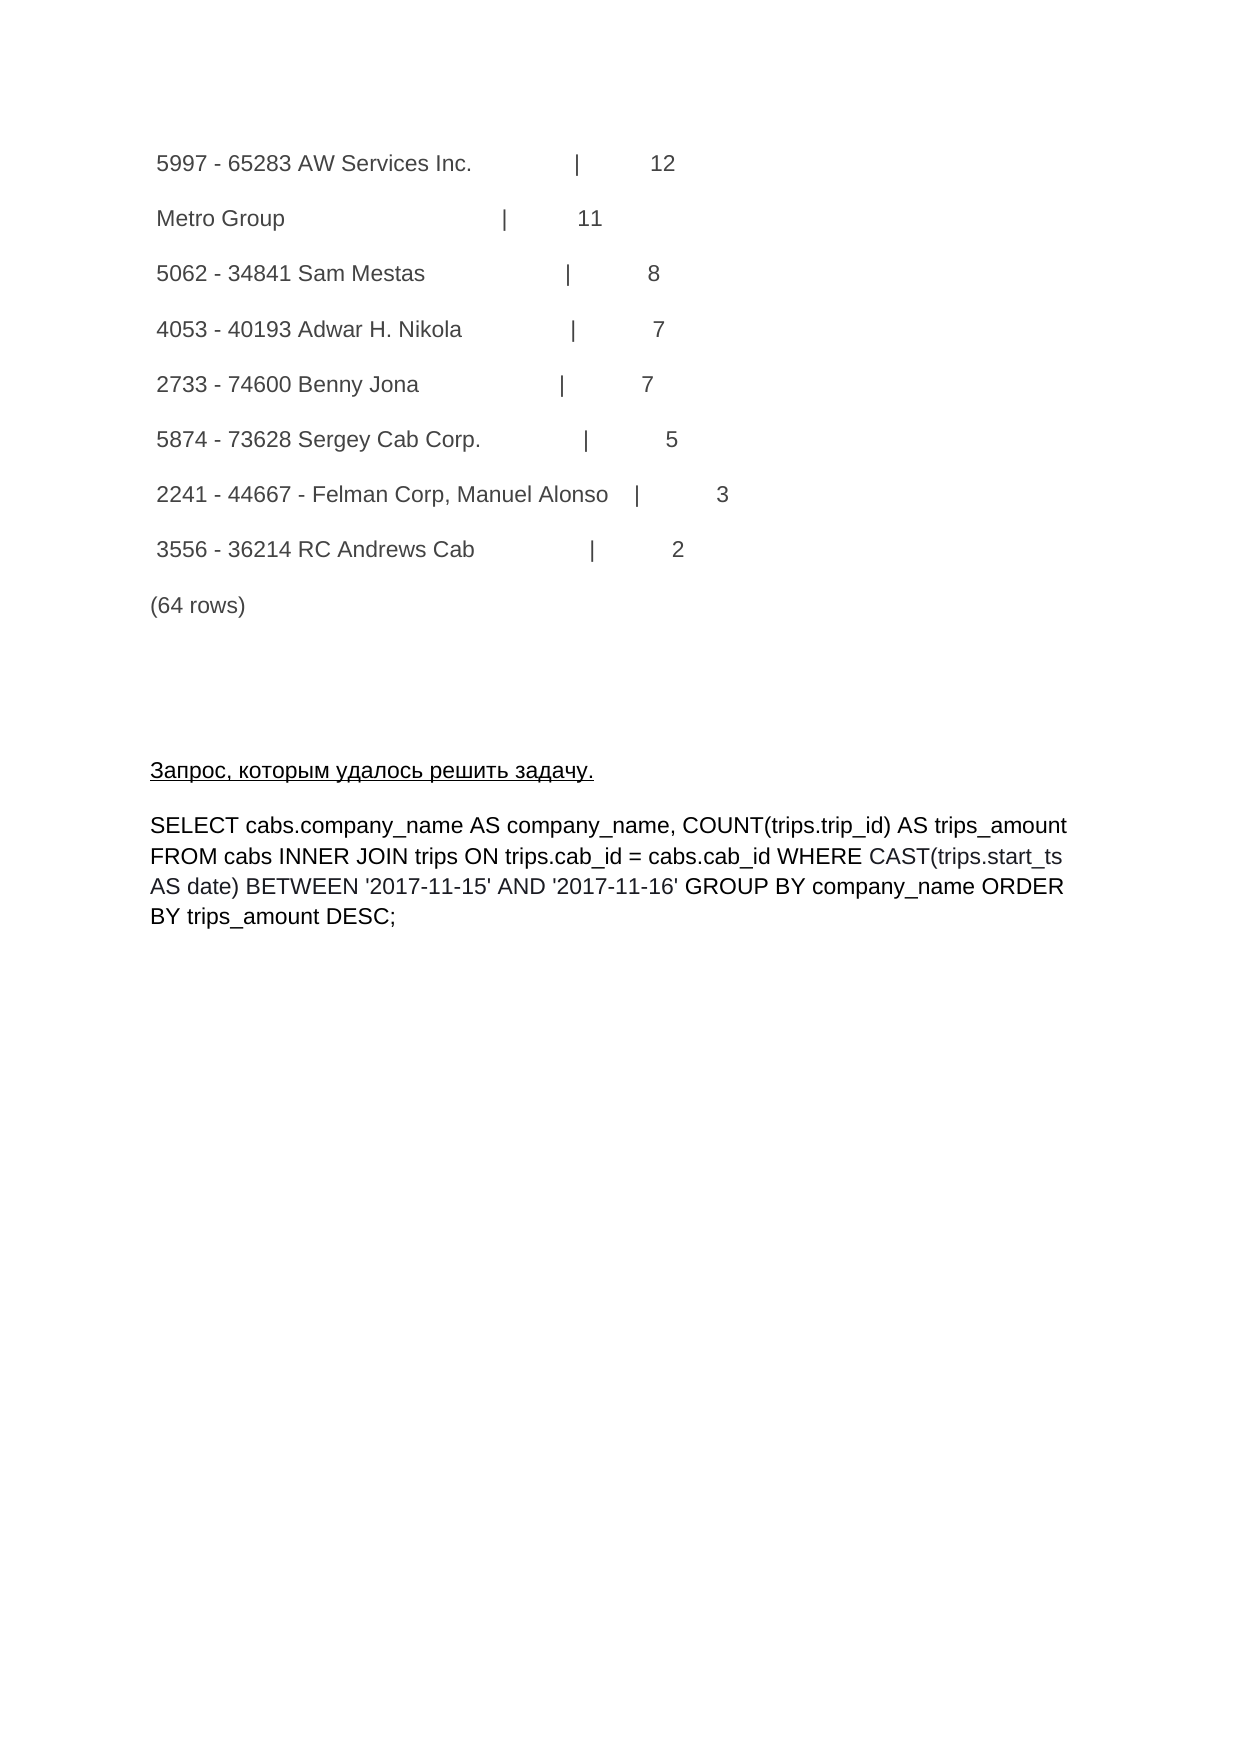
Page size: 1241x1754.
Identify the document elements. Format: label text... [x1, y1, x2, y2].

text 5997 - 65283 AW Services Inc. | 12 [150, 150, 1090, 176]
text 5874 - 73628 Sergey Cab Corp. | 5 [150, 426, 1090, 452]
text 3556 - 36214 RC Andrews Cab | 2 [150, 536, 1090, 563]
text (64 rows) [150, 592, 1090, 618]
text 2733 - 74600 Benny Jona | 7 [150, 371, 1090, 397]
text Запрос, которым удалось решить задачу. [150, 757, 1090, 784]
text Metro Group | 11 [150, 205, 1090, 232]
text 5062 - 34841 Sam Mestas | 8 [150, 260, 1090, 287]
text 4053 - 40193 Adwar H. Nikola | 7 [150, 316, 1090, 342]
text 2241 - 44667 - Felman Corp, Manuel Alonso | 3 [150, 481, 1090, 508]
text SELECT cabs.company_name AS company_name, COUNT(trips.trip_id) AS trips_amount FROM cabs INNER JOIN trips ON trips.cab_id = cabs.cab_id WHERE CAST(trips.start_ts AS date) BETWEEN '2017-11-15' AND '2017-11-16' GROUP BY company_name ORDER BY trips_amount DESC; [150, 812, 1090, 929]
